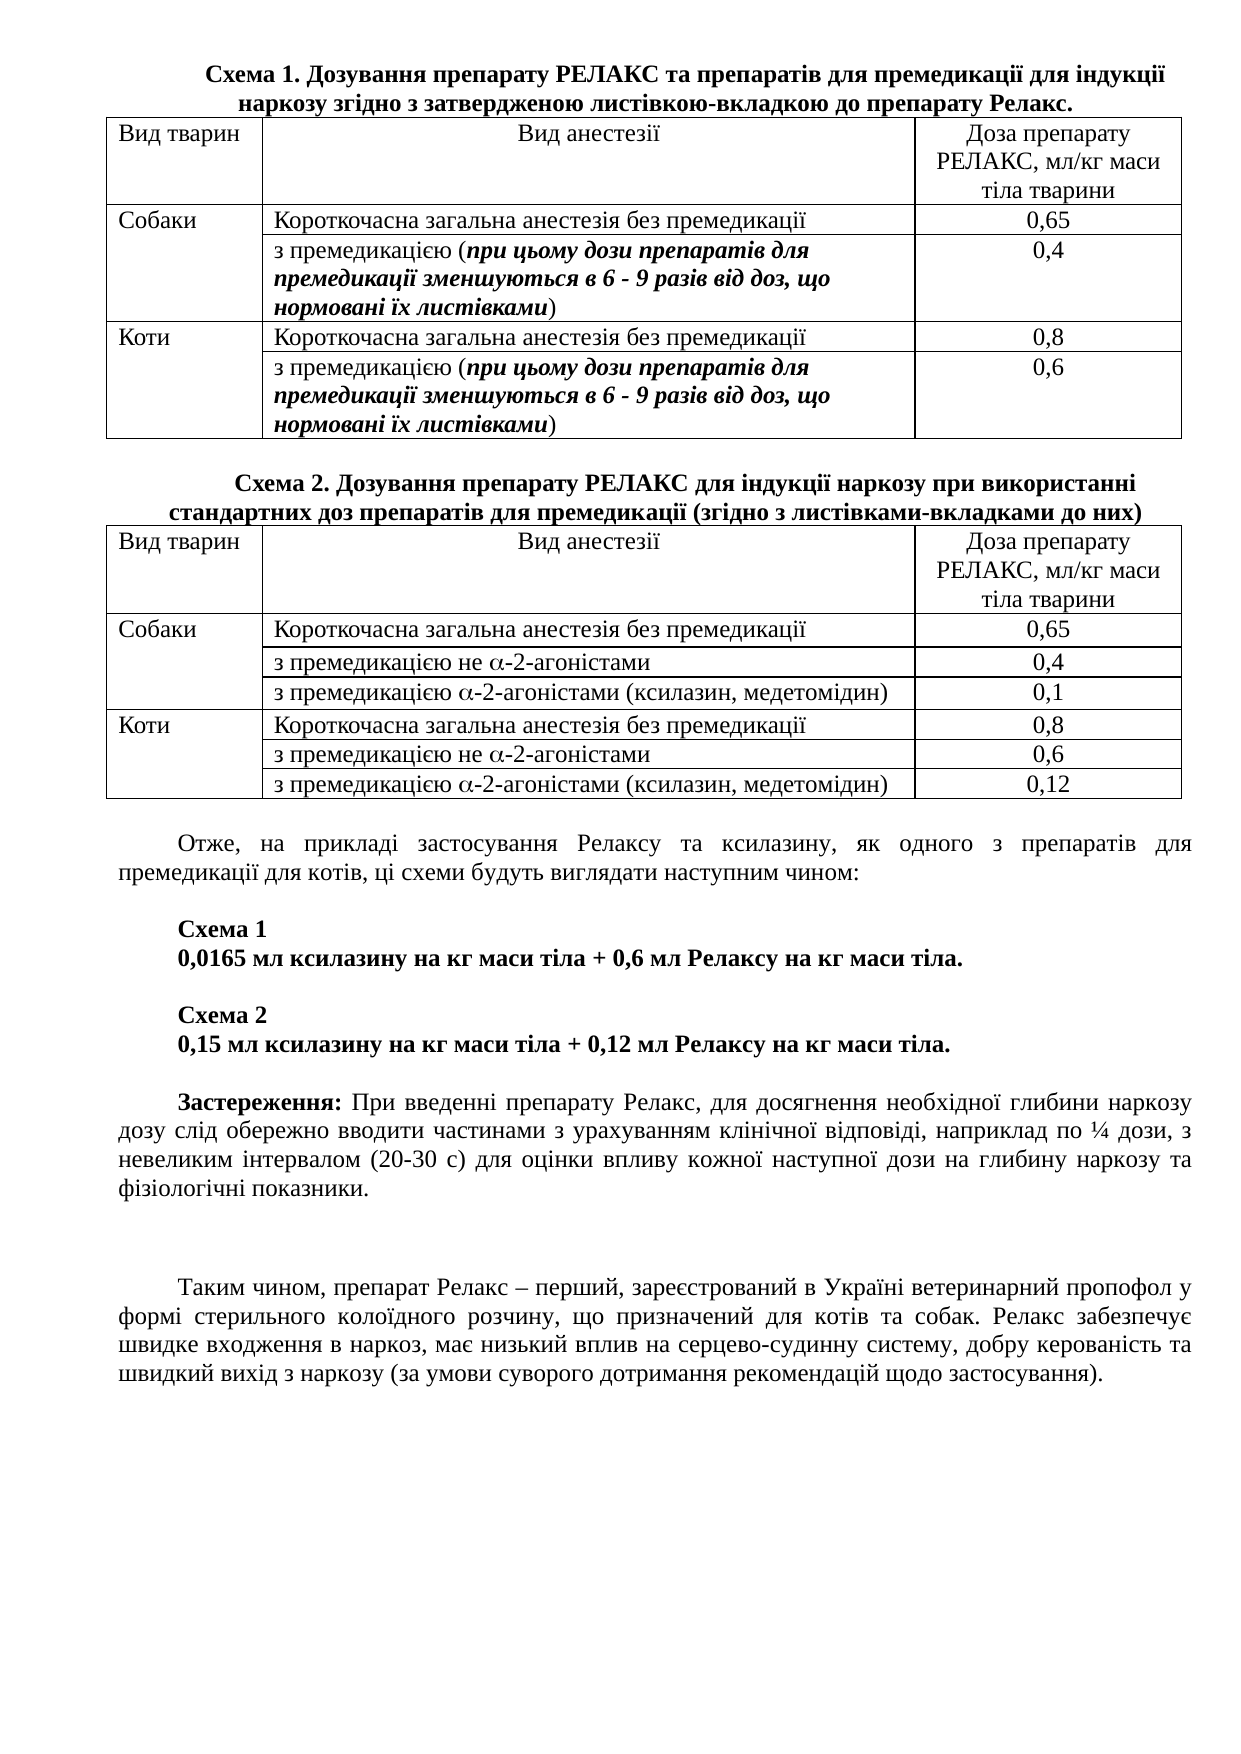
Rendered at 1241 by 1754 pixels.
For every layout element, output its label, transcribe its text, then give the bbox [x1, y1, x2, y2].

text Таким чином, препарат Релакс – перший, зареєстрований в Україні ветеринарний пропофол у формі стерильного колоїдного розчину, що призначений для котів та собак. Релакс забезпечує швидке входження в наркоз, має низький вплив на серцево-судинну систему, добру керованість та швидкий вихід з наркозу (за умови суворого дотримання рекомендацій щодо застосування). [118, 1272, 1193, 1387]
table_cell 0,12 [916, 769, 1181, 798]
table_header Доза препарату РЕЛАКС, мл/кг маси тіла тварини [916, 118, 1181, 204]
table_cell з премедикацією (при цьому дози препаратів для премедикації зменшуються в 6 - 9 разів від доз, що нормовані їх листівками) [263, 352, 914, 438]
table_header Вид анестезії [263, 118, 914, 204]
table_cell Короткочасна загальна анестезія без премедикації [263, 710, 914, 738]
table_cell Короткочасна загальна анестезія без премедикації [263, 614, 914, 646]
table_header Вид тварин [107, 526, 262, 613]
text Схема 2. Дозування препарату РЕЛАКС для індукції наркозу при використанні стандартних доз препаратів для премедикації (згідно з листівками-вкладками до них) [118, 468, 1193, 525]
table_cell 0,65 [916, 205, 1181, 234]
text Застереження: При введенні препарату Релакс, для досягнення необхідної глибини наркозу дозу слід обережно вводити частинами з урахуванням клінічної відповіді, наприклад по ¼ дози, з невеликим інтервалом (20-30 с) для оцінки впливу кожної наступної дози на глибину наркозу та фізіологічні показники. [118, 1087, 1193, 1202]
table_cell 0,1 [916, 678, 1181, 709]
table_cell 0,4 [916, 235, 1181, 321]
text Схема 2 [118, 1000, 1193, 1029]
table_cell 0,6 [916, 740, 1181, 768]
table_cell Собаки [107, 614, 262, 709]
table_cell з премедикацією не -2-агоністами [263, 648, 914, 676]
table_cell 0,65 [916, 614, 1181, 646]
text 0,15 мл ксилазину на кг маси тіла + 0,12 мл Релаксу на кг маси тіла. [118, 1029, 1193, 1058]
text Отже, на прикладі застосування Релаксу та ксилазину, як одного з препаратів для премедикації для котів, ці схеми будуть виглядати наступним чином: [118, 828, 1193, 885]
table_cell Собаки [107, 205, 262, 321]
table_cell з премедикацією -2-агоністами (ксилазин, медетомідин) [263, 678, 914, 709]
table_header Вид анестезії [263, 526, 914, 613]
table_cell з премедикацією не -2-агоністами [263, 740, 914, 768]
table_cell Короткочасна загальна анестезія без премедикації [263, 205, 914, 234]
table_header Доза препарату РЕЛАКС, мл/кг маси тіла тварини [916, 526, 1181, 613]
text Схема 1 [118, 914, 1193, 943]
text Схема 1. Дозування препарату РЕЛАКС та препаратів для премедикації для індукції наркозу згідно з затвердженою листівкою-вкладкою до препарату Релакс. [118, 59, 1193, 117]
text 0,0165 мл ксилазину на кг маси тіла + 0,6 мл Релаксу на кг маси тіла. [118, 943, 1193, 972]
table_cell Коти [107, 710, 262, 798]
table_cell Короткочасна загальна анестезія без премедикації [263, 322, 914, 351]
table_cell Коти [107, 322, 262, 438]
table_cell 0,8 [916, 710, 1181, 738]
table_cell з премедикацією (при цьому дози препаратів для премедикації зменшуються в 6 - 9 разів від доз, що нормовані їх листівками) [263, 235, 914, 321]
table_header Вид тварин [107, 118, 262, 204]
table_cell 0,4 [916, 648, 1181, 676]
table_cell з премедикацією -2-агоністами (ксилазин, медетомідин) [263, 769, 914, 798]
table_cell 0,8 [916, 322, 1181, 351]
table_cell 0,6 [916, 352, 1181, 438]
